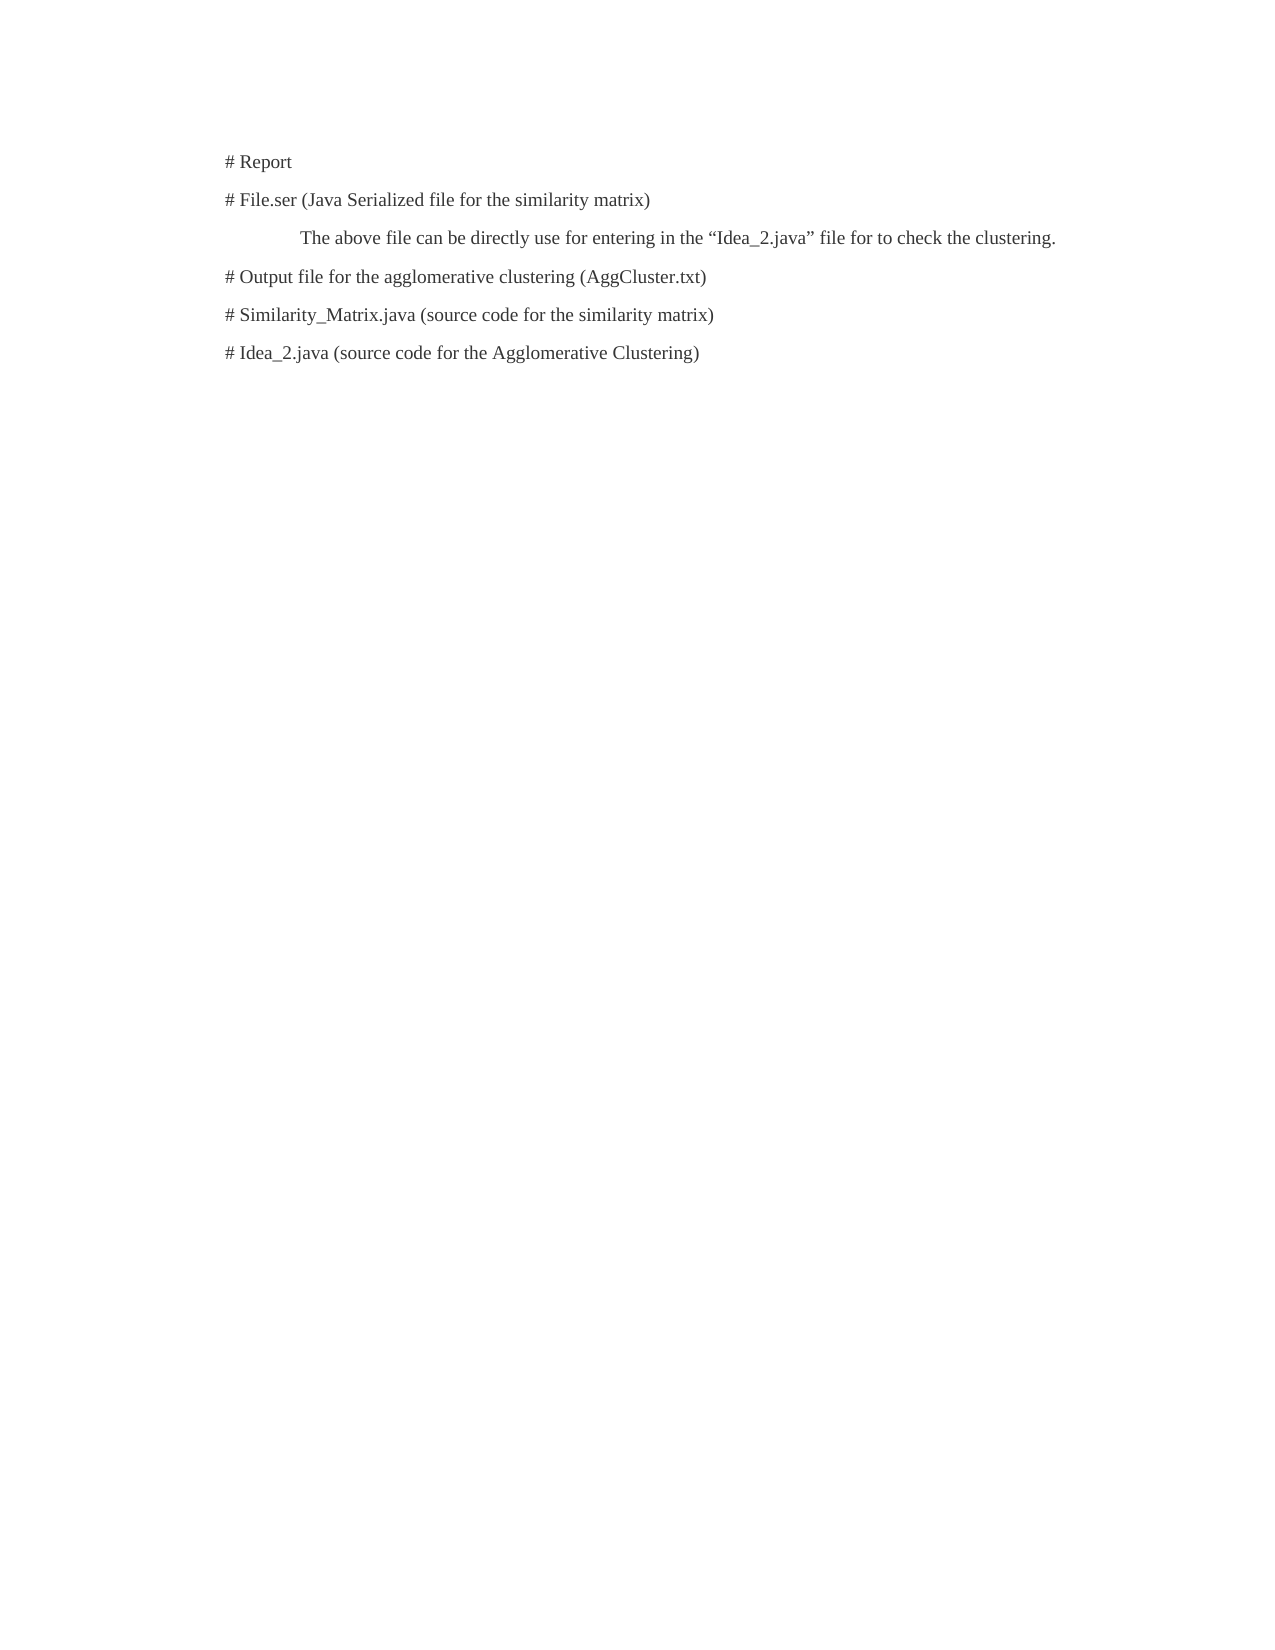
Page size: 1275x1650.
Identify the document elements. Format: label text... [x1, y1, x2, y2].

text # Output file for the agglomerative clustering (AggCluster.txt) [150, 265, 1125, 303]
text The above file can be directly use for entering in the “Idea_2.java” file for to check the clustering. [300, 227, 1125, 265]
text # Idea_2.java (source code for the Agglomerative Clustering) [150, 342, 1125, 380]
text # Similarity_Matrix.java (source code for the similarity matrix) [150, 303, 1125, 342]
text # File.ser (Java Serialized file for the similarity matrix) [150, 188, 1125, 227]
text # Report [150, 150, 1125, 188]
